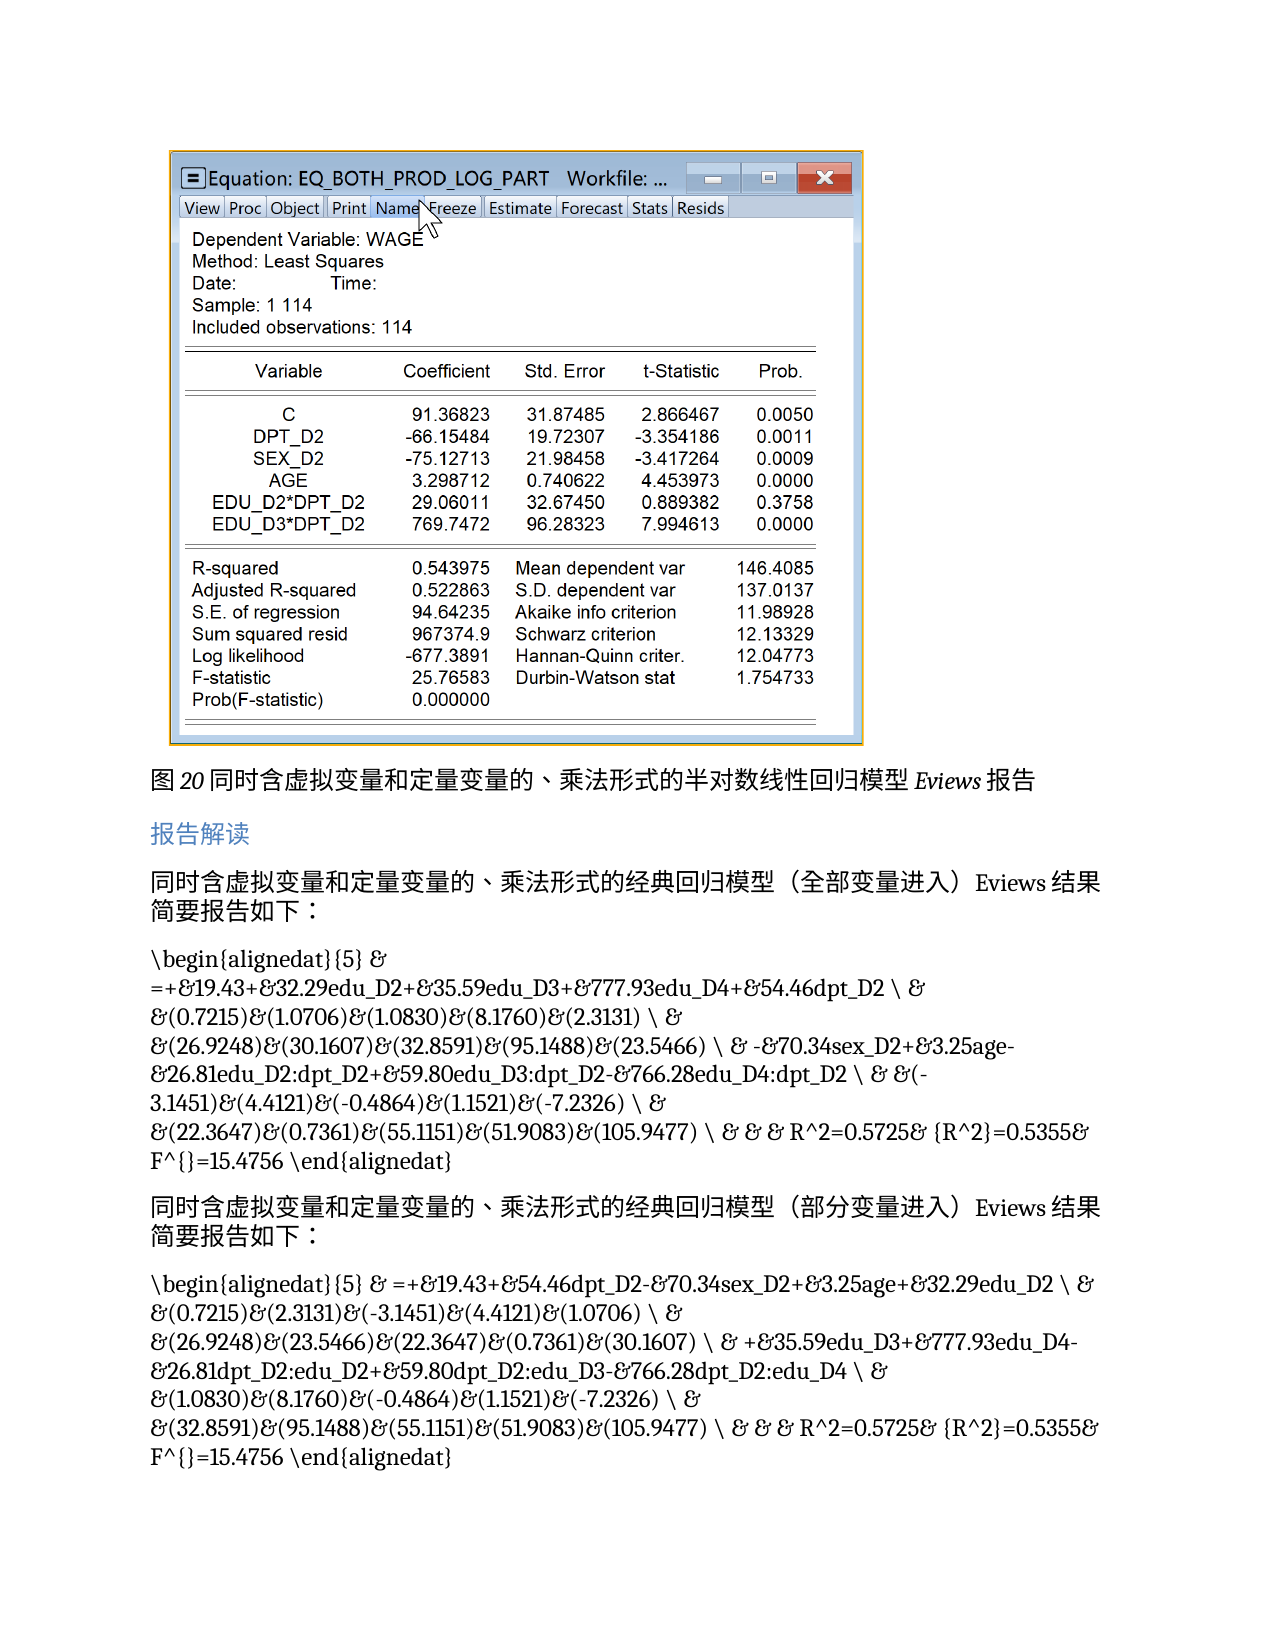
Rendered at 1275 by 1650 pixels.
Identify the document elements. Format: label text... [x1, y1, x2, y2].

picture [168, 150, 864, 746]
text \begin{alignedat}{5} & =+&19.43+&54.46dpt_D2-&70.34sex_D2+&3.25age+&32.29edu_D2 \ & &(0.7215)&(2.3131)&(-3.1451)&(4.4121)&(1.0706) \ & &(26.9248)&(23.5466)&(22.3647)&(0.7361)&(30.1607) \ & +&35.59edu_D3+&777.93edu_D4-&26.81dpt_D2:edu_D2+&59.80dpt_D2:edu_D3-&766.28dpt_D2:edu_D4 \ & &(1.0830)&(8.1760)&(-0.4864)&(1.1521)&(-7.2326) \ & &(32.8591)&(95.1488)&(55.1151)&(51.9083)&(105.9477) \ & & & R^2=0.5725& {R^2}=0.5355& F^{}=15.4756 \end{alignedat} [150, 1270, 1125, 1472]
text 同时含虚拟变量和定量变量的、乘法形式的经典回归模型（全部变量进入）Eviews结果简要报告如下： [150, 869, 1125, 927]
text 同时含虚拟变量和定量变量的、乘法形式的经典回归模型（部分变量进入）Eviews结果简要报告如下： [150, 1194, 1125, 1252]
text 图20 同时含虚拟变量和定量变量的、乘法形式的半对数线性回归模型Eviews报告 [150, 767, 1125, 795]
subtitle 报告解读 [150, 816, 1125, 850]
text \begin{alignedat}{5} & =+&19.43+&32.29edu_D2+&35.59edu_D3+&777.93edu_D4+&54.46dpt_D2 \ & &(0.7215)&(1.0706)&(1.0830)&(8.1760)&(2.3131) \ & &(26.9248)&(30.1607)&(32.8591)&(95.1488)&(23.5466) \ & -&70.34sex_D2+&3.25age-&26.81edu_D2:dpt_D2+&59.80edu_D3:dpt_D2-&766.28edu_D4:dpt_D2 \ & &(-3.1451)&(4.4121)&(-0.4864)&(1.1521)&(-7.2326) \ & &(22.3647)&(0.7361)&(55.1151)&(51.9083)&(105.9477) \ & & & R^2=0.5725& {R^2}=0.5355& F^{}=15.4756 \end{alignedat} [150, 945, 1125, 1175]
